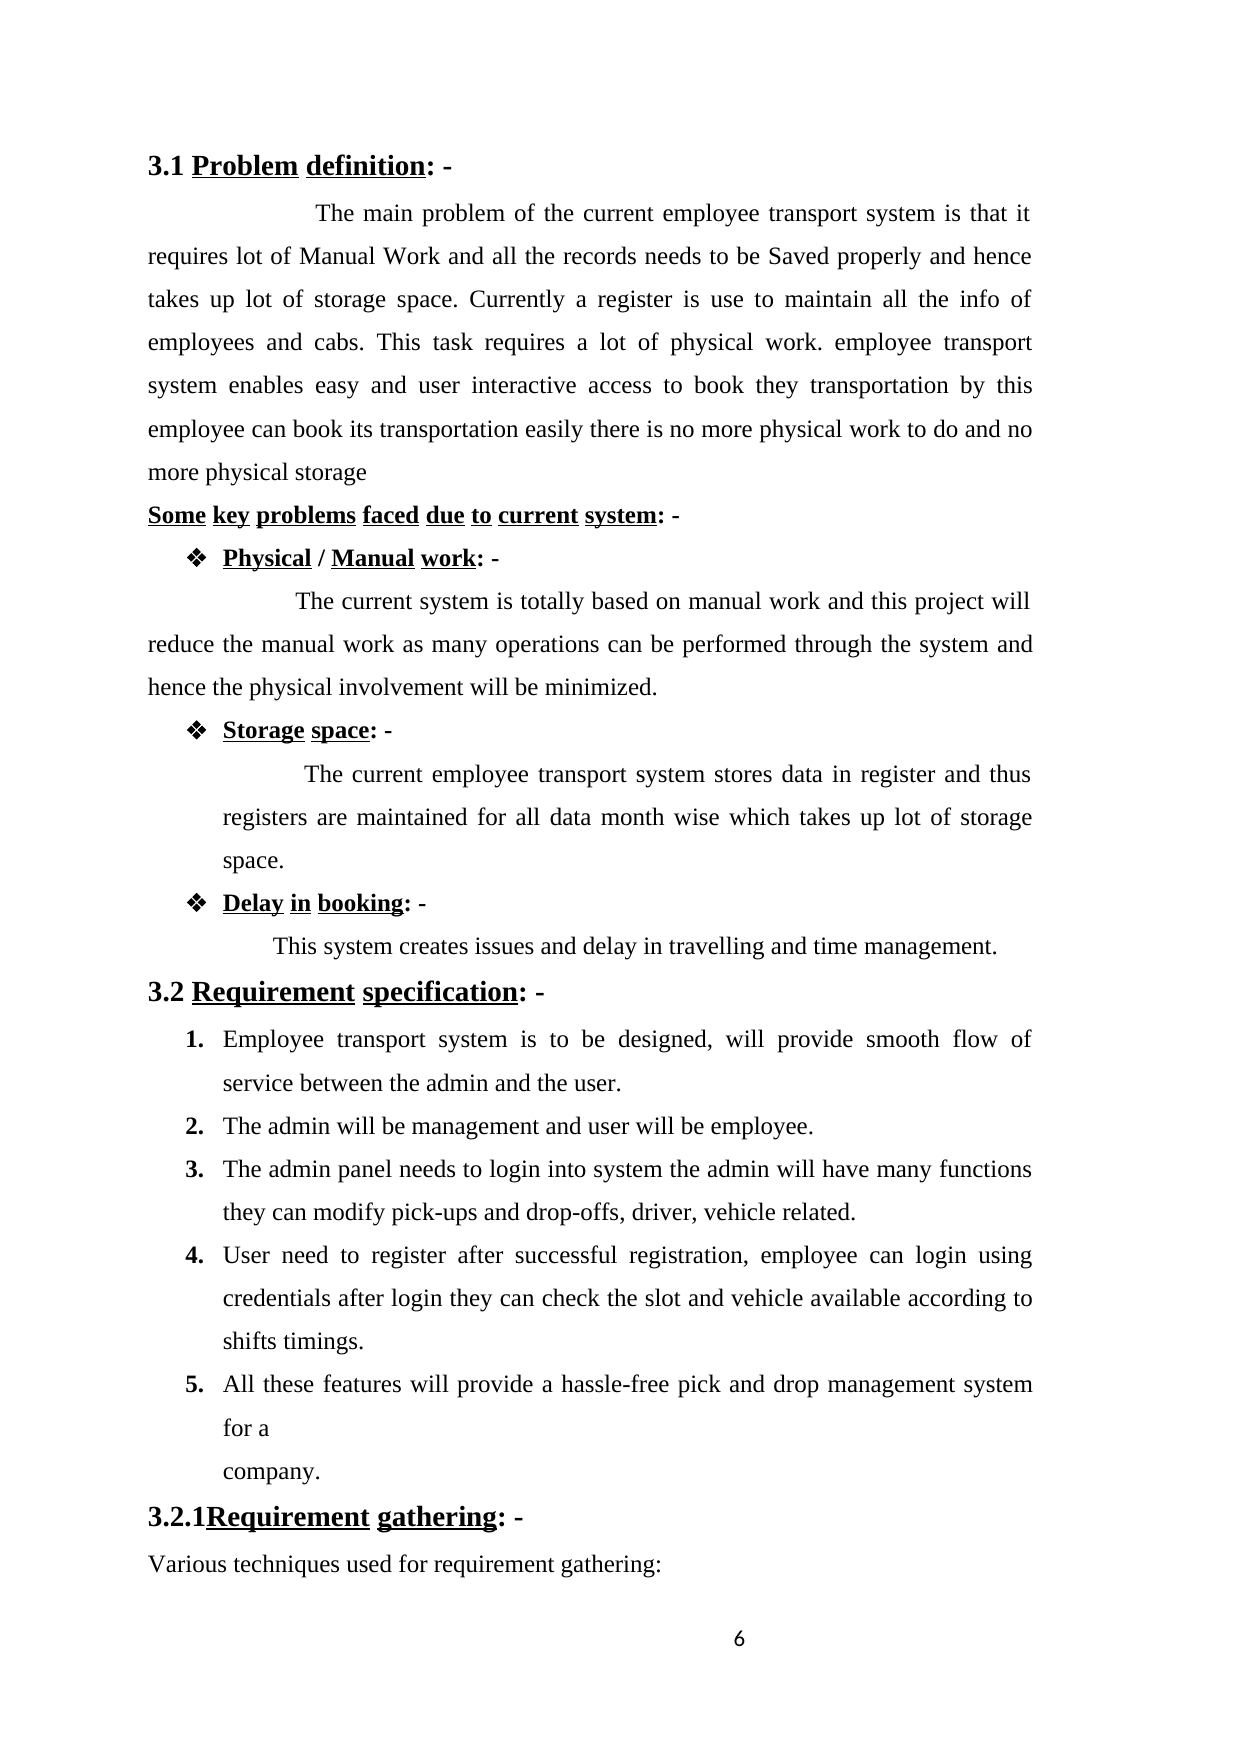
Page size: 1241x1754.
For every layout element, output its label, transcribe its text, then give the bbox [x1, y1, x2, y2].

text The main problem of the current employee transport system is that it requires lot of Manual Work and all the records needs to be Saved properly and hence takes up lot of storage space. Currently a register is use to maintain all the info of employees and cabs. This task requires a lot of physical work. employee transport system enables easy and user interactive access to book they transportation by this employee can book its transportation easily there is no more physical work to do and no more physical storage [148, 198, 1033, 486]
list User need to register after successful registration, employee can login using credentials after login they can check the slot and vehicle available according to shifts timings. [185, 1240, 1033, 1355]
list The admin panel needs to login into system the admin will have many functions they can modify pick-ups and drop-offs, driver, vehicle related. [185, 1154, 1033, 1226]
text The current system is totally based on manual work and this project will reduce the manual work as many operations can be performed through the system and hence the physical involvement will be minimized. [148, 586, 1033, 701]
list The admin will be management and user will be employee. [185, 1111, 1033, 1139]
list company. [223, 1456, 1033, 1484]
list The current employee transport system stores data in register and thus registers are maintained for all data month wise which takes up lot of storage space. [223, 759, 1033, 874]
text 3.2 Requirement specification: - [148, 974, 1033, 1008]
list Physical / Manual work: - [185, 543, 1033, 572]
list Storage space: - [185, 716, 1033, 744]
list All these features will provide a hassle-free pick and drop management system for a [185, 1369, 1033, 1441]
text 3.1 Problem definition: - [148, 148, 1033, 181]
text Some key problems faced due to current system: - [148, 500, 1033, 529]
list Delay in booking: - [185, 888, 1033, 917]
text 3.2.1Requirement gathering: - [148, 1499, 1033, 1532]
text Various techniques used for requirement gathering: [148, 1549, 1033, 1578]
list Employee transport system is to be designed, will provide smooth flow of service between the admin and the user. [185, 1024, 1033, 1096]
list This system creates issues and delay in travelling and time management. [223, 931, 1033, 960]
